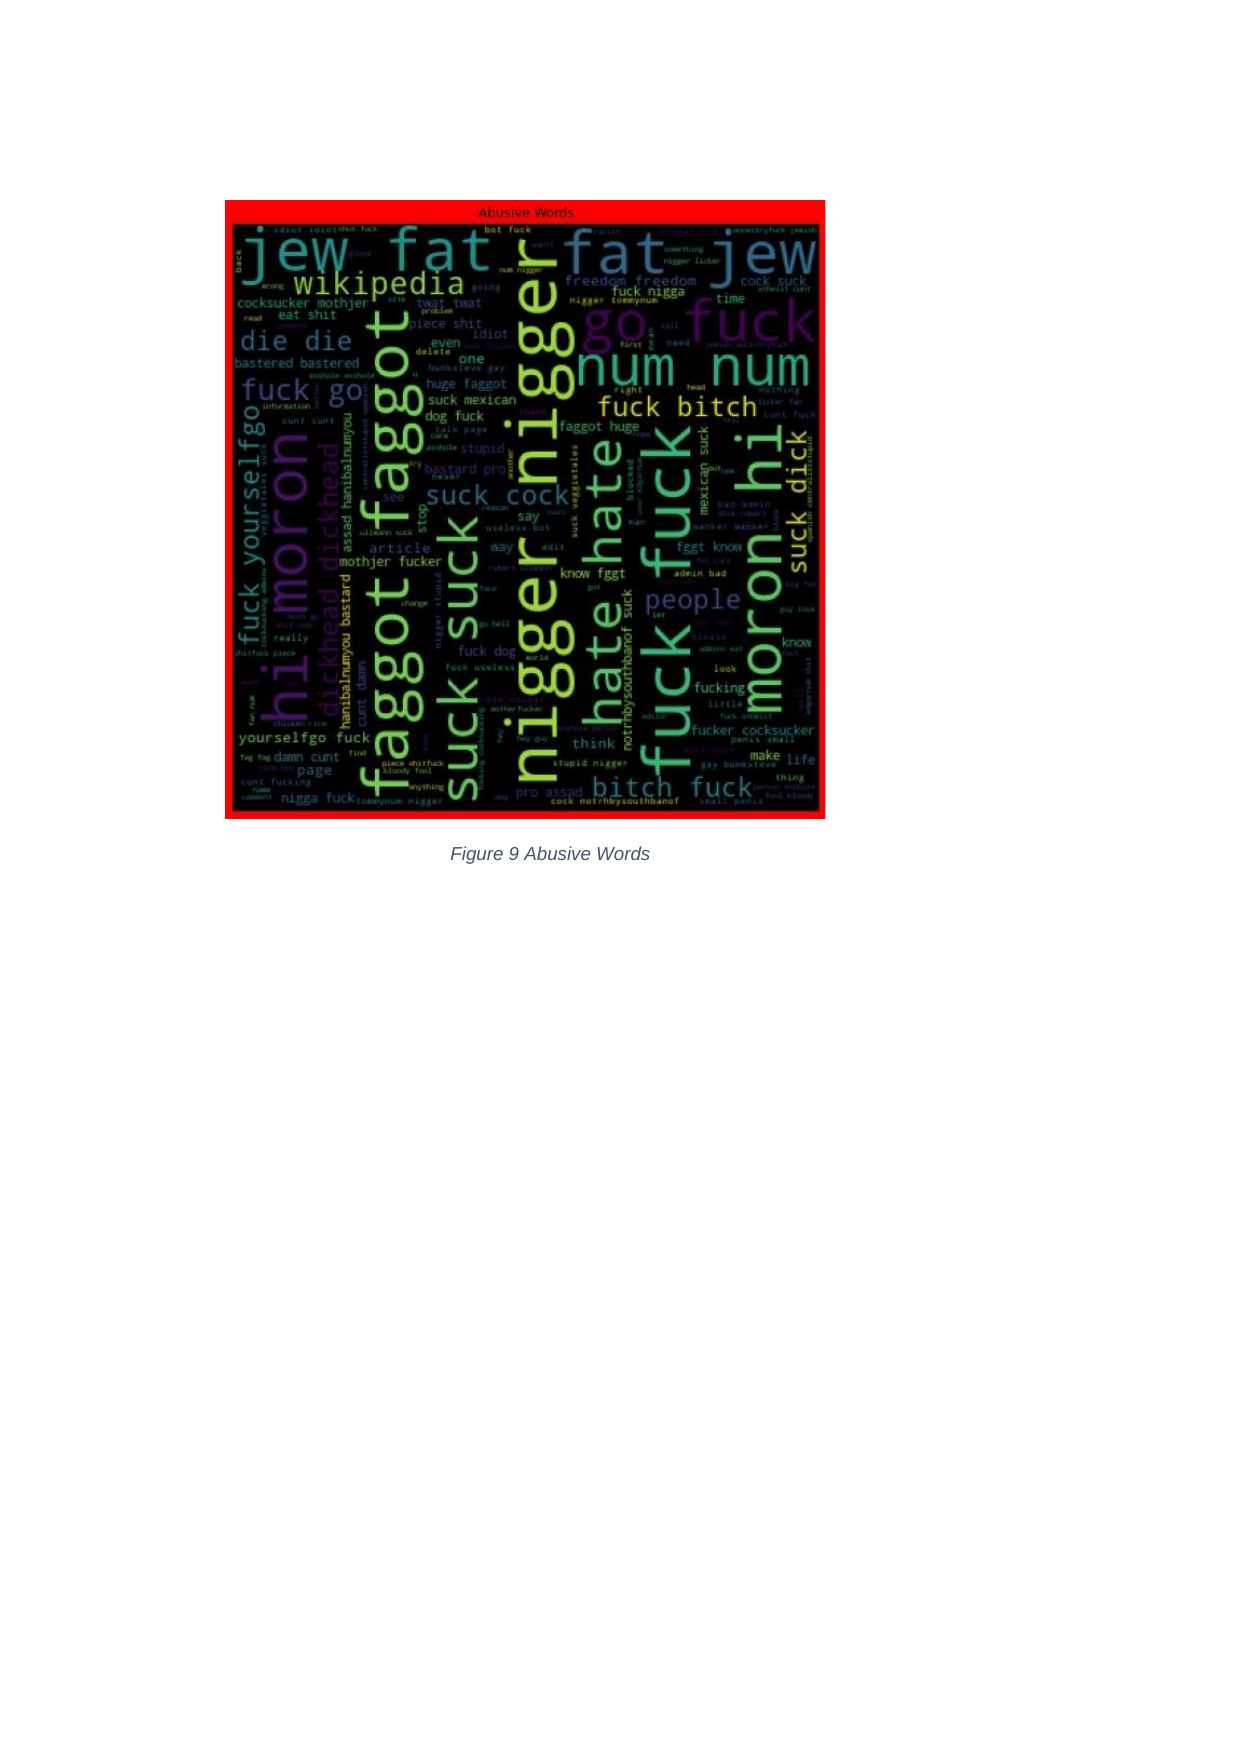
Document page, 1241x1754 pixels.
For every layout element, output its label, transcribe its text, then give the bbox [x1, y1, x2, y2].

text Figure 9 Abusive Words [450, 842, 1180, 864]
picture [225, 200, 826, 819]
